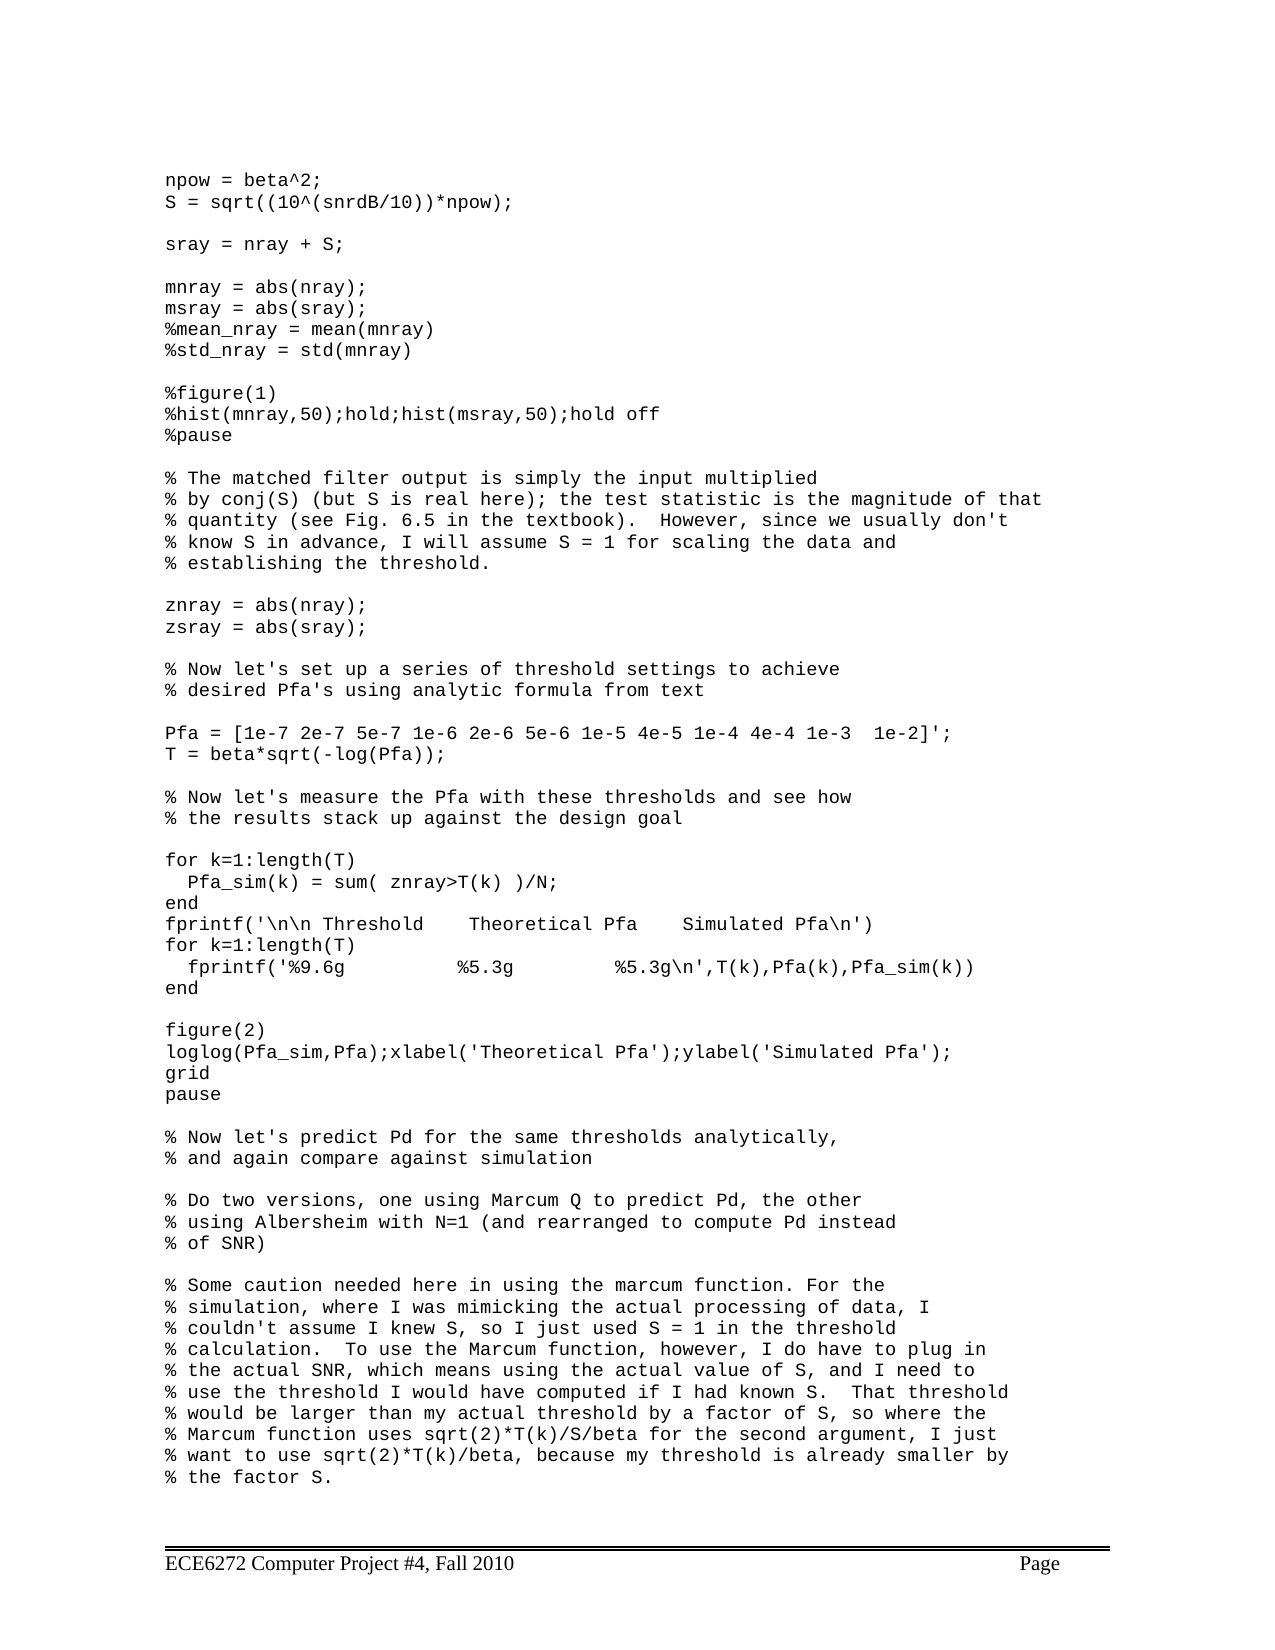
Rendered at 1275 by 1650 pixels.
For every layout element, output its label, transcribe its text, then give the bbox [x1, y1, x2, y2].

text msray = abs(sray); [165, 299, 1110, 320]
text %pause [165, 426, 1110, 447]
text % would be larger than my actual threshold by a factor of S, so where the [165, 1404, 1110, 1425]
text Pfa = [1e-7 2e-7 5e-7 1e-6 2e-6 5e-6 1e-5 4e-5 1e-4 4e-4 1e-3 1e-2]'; [165, 724, 1110, 745]
text % the factor S. [165, 1467, 1110, 1489]
text %mean_nray = mean(mnray) [165, 320, 1110, 341]
text % establishing the threshold. [165, 554, 1110, 575]
text mnray = abs(nray); [165, 277, 1110, 299]
text % the results stack up against the design goal [165, 809, 1110, 830]
text % Now let's predict Pd for the same thresholds analytically, [165, 1127, 1110, 1149]
text end [165, 979, 1110, 1000]
text % simulation, where I was mimicking the actual processing of data, I [165, 1297, 1110, 1319]
text % the actual SNR, which means using the actual value of S, and I need to [165, 1361, 1110, 1382]
text % calculation. To use the Marcum function, however, I do have to plug in [165, 1340, 1110, 1361]
text fprintf('%9.6g %5.3g %5.3g\n',T(k),Pfa(k),Pfa_sim(k)) [165, 957, 1110, 979]
text fprintf('\n\n Threshold Theoretical Pfa Simulated Pfa\n') [165, 915, 1110, 936]
text figure(2) [165, 1021, 1110, 1042]
text % Some caution needed here in using the marcum function. For the [165, 1276, 1110, 1297]
text for k=1:length(T) [165, 936, 1110, 957]
text % want to use sqrt(2)*T(k)/beta, because my threshold is already smaller by [165, 1446, 1110, 1467]
text S = sqrt((10^(snrdB/10))*npow); [165, 192, 1110, 214]
text % Now let's measure the Pfa with these thresholds and see how [165, 787, 1110, 809]
text % know S in advance, I will assume S = 1 for scaling the data and [165, 532, 1110, 554]
text % of SNR) [165, 1234, 1110, 1255]
text % using Albersheim with N=1 (and rearranged to compute Pd instead [165, 1212, 1110, 1234]
text zsray = abs(sray); [165, 617, 1110, 639]
text loglog(Pfa_sim,Pfa);xlabel('Theoretical Pfa');ylabel('Simulated Pfa'); [165, 1042, 1110, 1064]
text pause [165, 1085, 1110, 1106]
text for k=1:length(T) [165, 851, 1110, 872]
text %std_nray = std(mnray) [165, 341, 1110, 362]
text % couldn't assume I knew S, so I just used S = 1 in the threshold [165, 1319, 1110, 1340]
text % Now let's set up a series of threshold settings to achieve [165, 660, 1110, 681]
text grid [165, 1064, 1110, 1085]
text T = beta*sqrt(-log(Pfa)); [165, 745, 1110, 766]
text sray = nray + S; [165, 235, 1110, 256]
text % desired Pfa's using analytic formula from text [165, 681, 1110, 702]
text % use the threshold I would have computed if I had known S. That threshold [165, 1382, 1110, 1404]
text %hist(mnray,50);hold;hist(msray,50);hold off [165, 405, 1110, 426]
text % and again compare against simulation [165, 1149, 1110, 1170]
text Pfa_sim(k) = sum( znray>T(k) )/N; [165, 872, 1110, 894]
text znray = abs(nray); [165, 596, 1110, 617]
text npow = beta^2; [165, 171, 1110, 192]
text % Marcum function uses sqrt(2)*T(k)/S/beta for the second argument, I just [165, 1425, 1110, 1446]
text % Do two versions, one using Marcum Q to predict Pd, the other [165, 1191, 1110, 1212]
text %figure(1) [165, 384, 1110, 405]
text % quantity (see Fig. 6.5 in the textbook). However, since we usually don't [165, 511, 1110, 532]
text % by conj(S) (but S is real here); the test statistic is the magnitude of that [165, 490, 1110, 511]
text end [165, 894, 1110, 915]
text % The matched filter output is simply the input multiplied [165, 469, 1110, 490]
